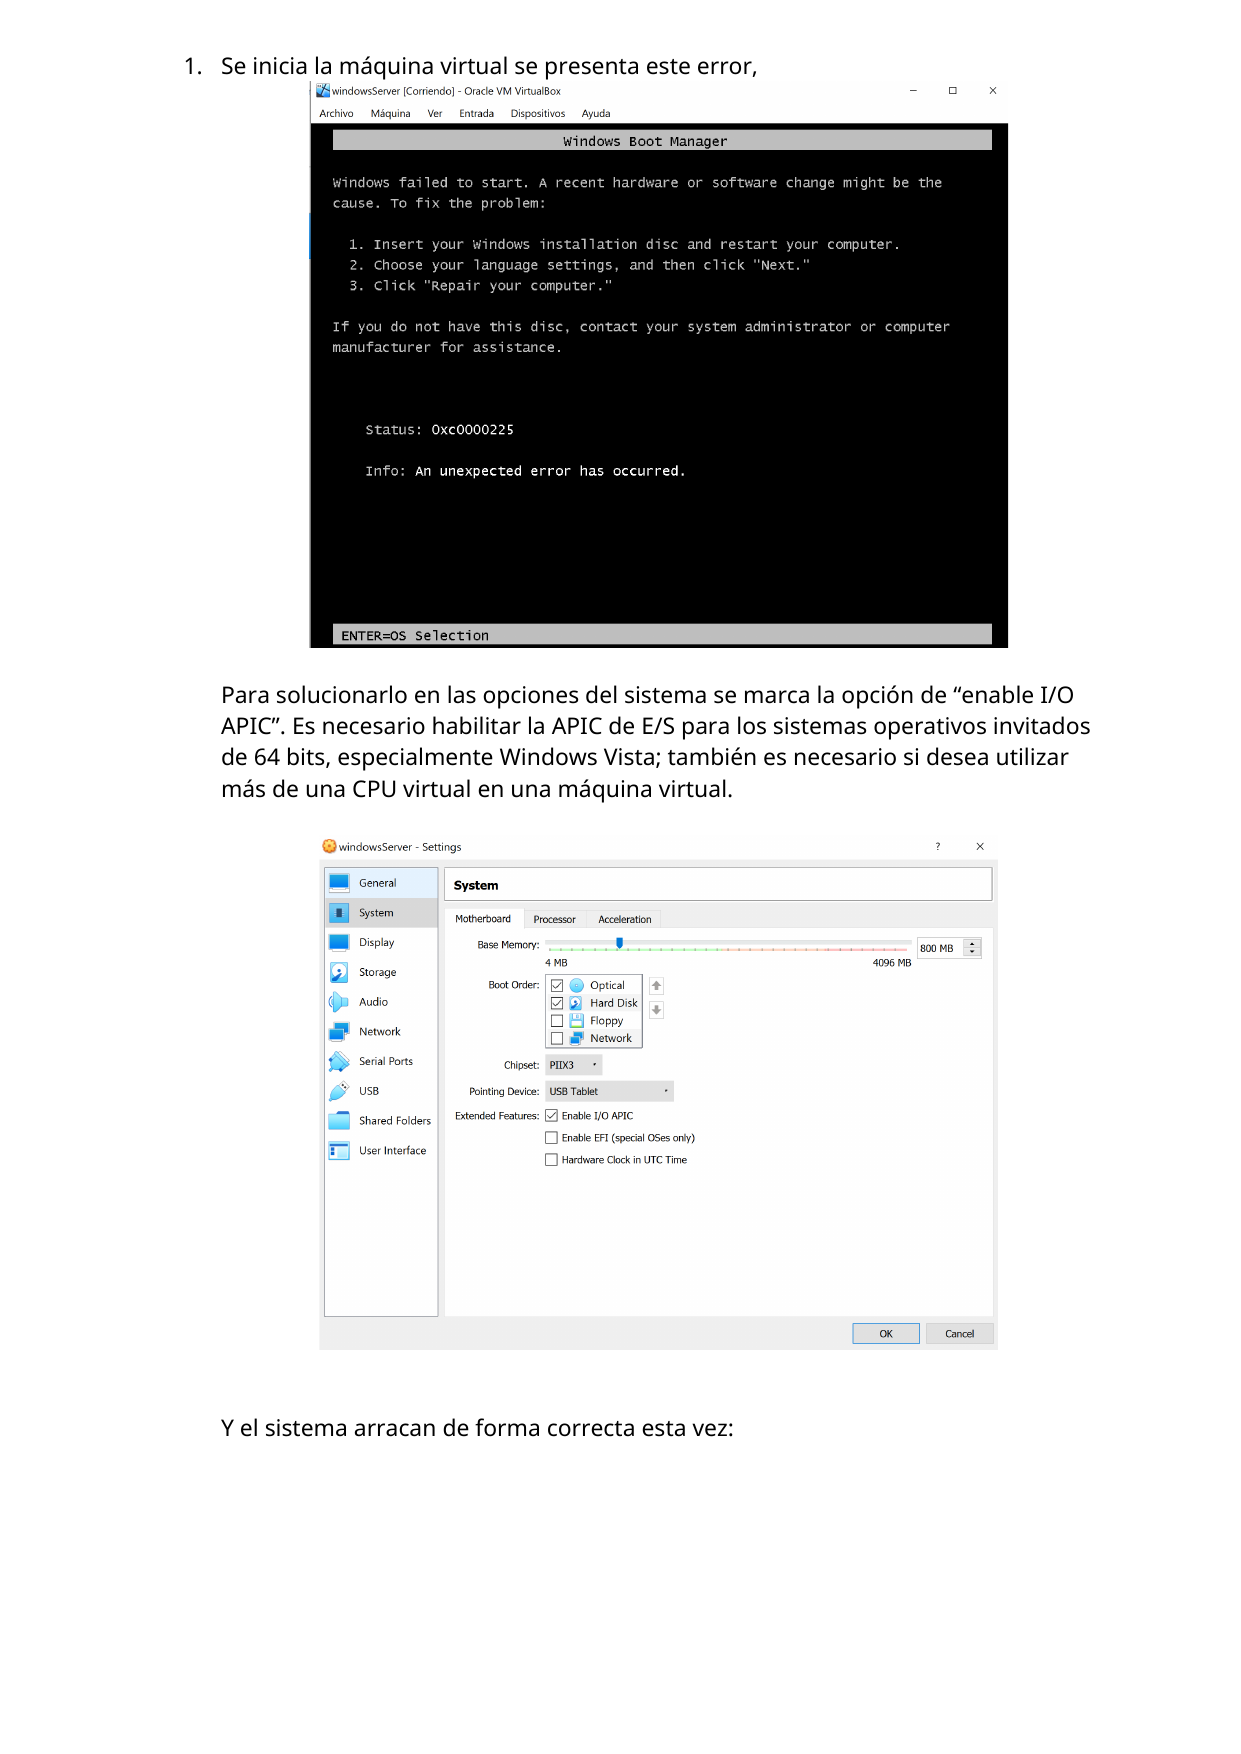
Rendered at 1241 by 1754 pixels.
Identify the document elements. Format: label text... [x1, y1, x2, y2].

list Para solucionarlo en las opciones del sistema se marca la opción de “enable I/O APIC”. Es necesario habilitar la APIC de E/S para los sistemas operativos invitados de 64 bits, especialmente Windows Vista; también es necesario si desea utilizar más de una CPU virtual en una máquina virtual. [221, 679, 1096, 804]
picture [309, 81, 1009, 648]
list Se inicia la máquina virtual se presenta este error, [183, 50, 1096, 81]
list Y el sistema arracan de forma correcta esta vez: [221, 1412, 1096, 1443]
picture [319, 835, 998, 1350]
